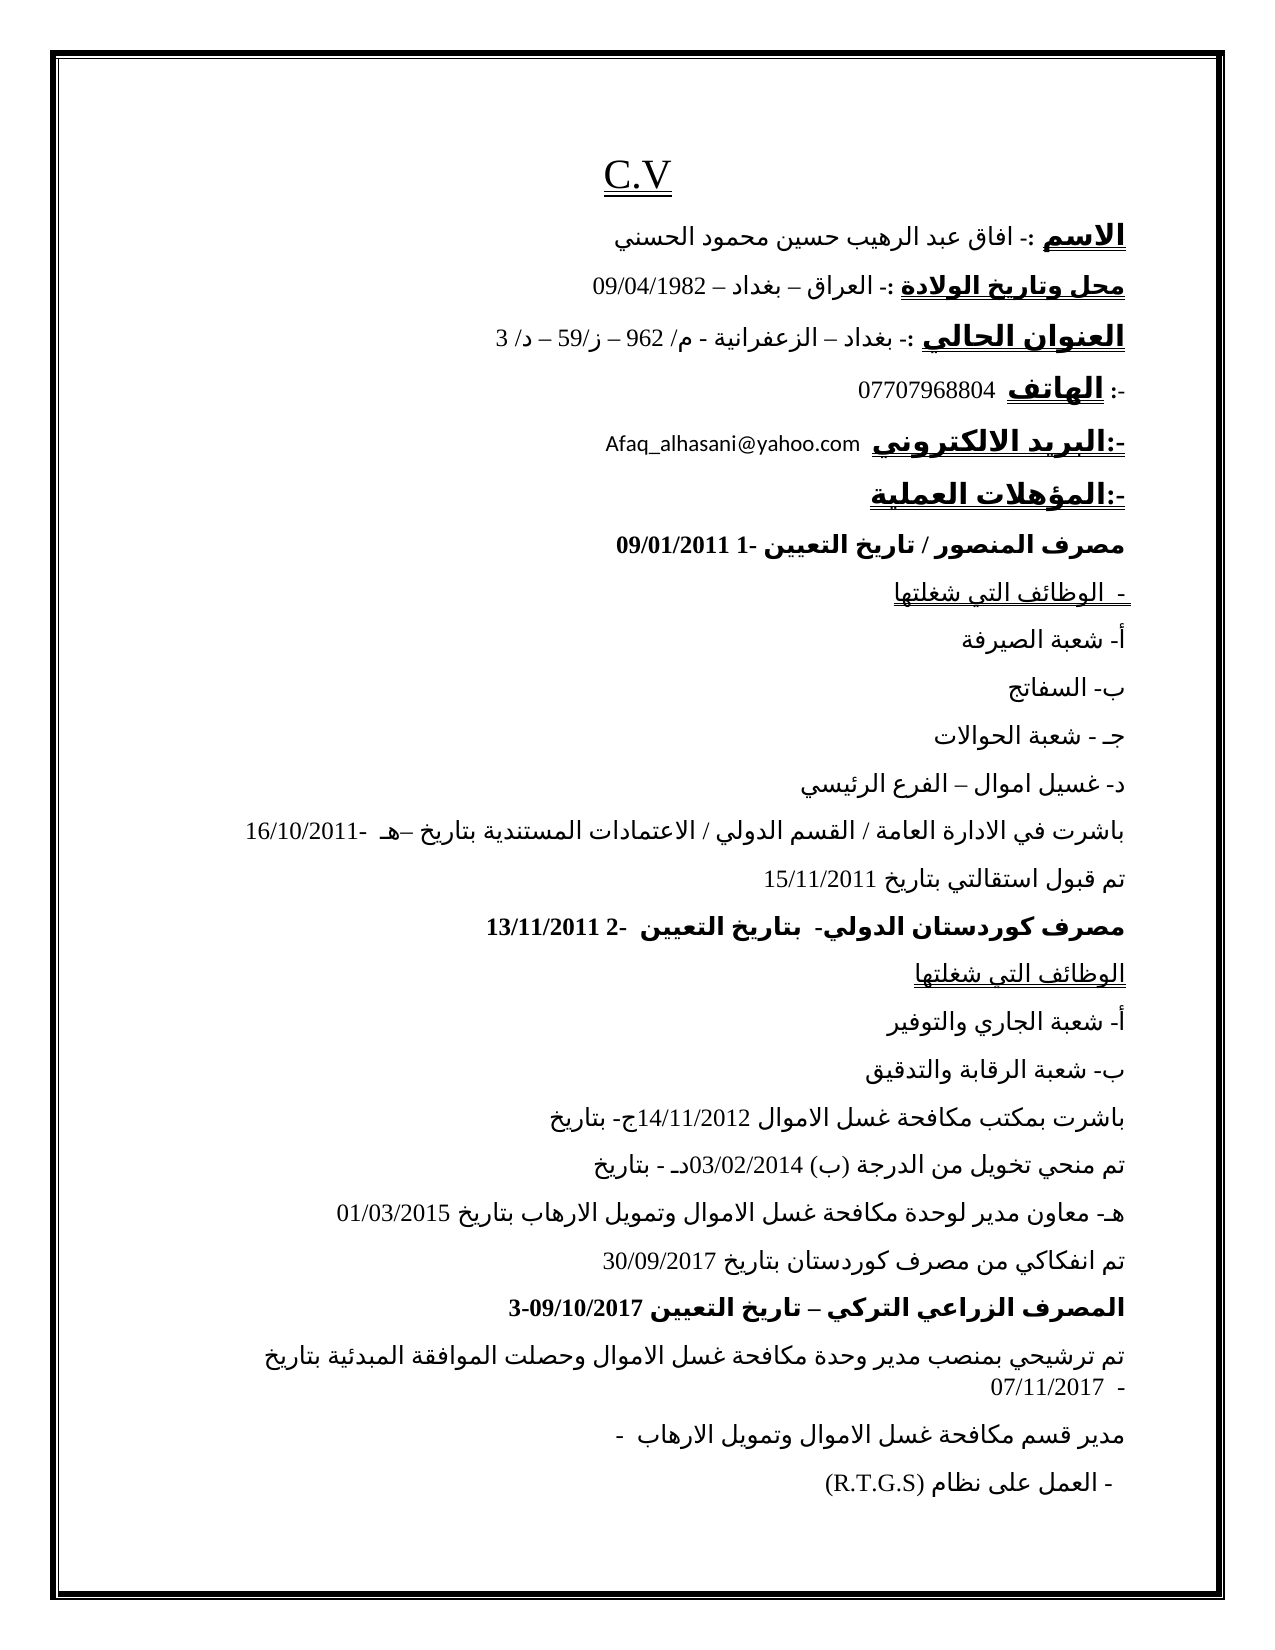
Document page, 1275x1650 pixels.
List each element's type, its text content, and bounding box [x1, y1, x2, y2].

text أ- شعبة الجاري والتوفير [150, 1007, 1125, 1036]
text المؤهلات العملية:- [150, 477, 1125, 511]
text - مدير قسم مكافحة غسل الاموال وتمويل الارهاب [150, 1420, 1125, 1449]
text د- غسيل اموال – الفرع الرئيسي [150, 769, 1125, 797]
text أ- شعبة الصيرفة [150, 626, 1125, 654]
text المصرف الزراعي التركي – تاريخ التعيين 09/10/2017-3 [150, 1293, 1125, 1322]
text 15/11/2011 تم قبول استقالتي بتاريخ [150, 864, 1125, 893]
text C.V [150, 150, 1125, 198]
text الوظائف التي شغلتها - [150, 578, 1125, 607]
text محل وتاريخ الولادة :- العراق – بغداد – 09/04/1982 [150, 271, 1125, 300]
text تم ترشيحي بمنصب مدير وحدة مكافحة غسل الاموال وحصلت الموافقة المبدئية بتاريخ 07/11/2017 - [150, 1341, 1125, 1401]
text الوظائف التي شغلتها [150, 959, 1125, 988]
text ب- شعبة الرقابة والتدقيق [150, 1055, 1125, 1084]
text 09/01/2011 مصرف المنصور / تاريخ التعيين -1 [150, 530, 1125, 559]
text 16/10/2011- باشرت في الادارة العامة / القسم الدولي / الاعتمادات المستندية بتاريخ –هـ [150, 816, 1125, 845]
text جـ - شعبة الحوالات [150, 721, 1125, 750]
text 07707968804 الهاتف :- [150, 372, 1125, 405]
text Afaq_alhasani@yahoo.com البريد الالكتروني:- [150, 424, 1125, 458]
text باشرت بمكتب مكافحة غسل الاموال 14/11/2012ج- بتاريخ [150, 1103, 1125, 1131]
text - العمل على نظام (R.T.G.S) [150, 1468, 1125, 1496]
text الاسم :- افاق عبد الرهيب حسين محمود الحسني [150, 218, 1125, 252]
text ب- السفاتج [150, 673, 1125, 702]
text العنوان الحالي :- بغداد – الزعفرانية - م/ 962 – ز/59 – د/ 3 [150, 319, 1125, 352]
text تم انفكاكي من مصرف كوردستان بتاريخ 30/09/2017 [150, 1246, 1125, 1274]
text تم منحي تخويل من الدرجة (ب) 03/02/2014دـ - بتاريخ [150, 1150, 1125, 1179]
text هـ- معاون مدير لوحدة مكافحة غسل الاموال وتمويل الارهاب بتاريخ 01/03/2015 [150, 1198, 1125, 1227]
text 13/11/2011 مصرف كوردستان الدولي- بتاريخ التعيين -2 [150, 912, 1125, 941]
